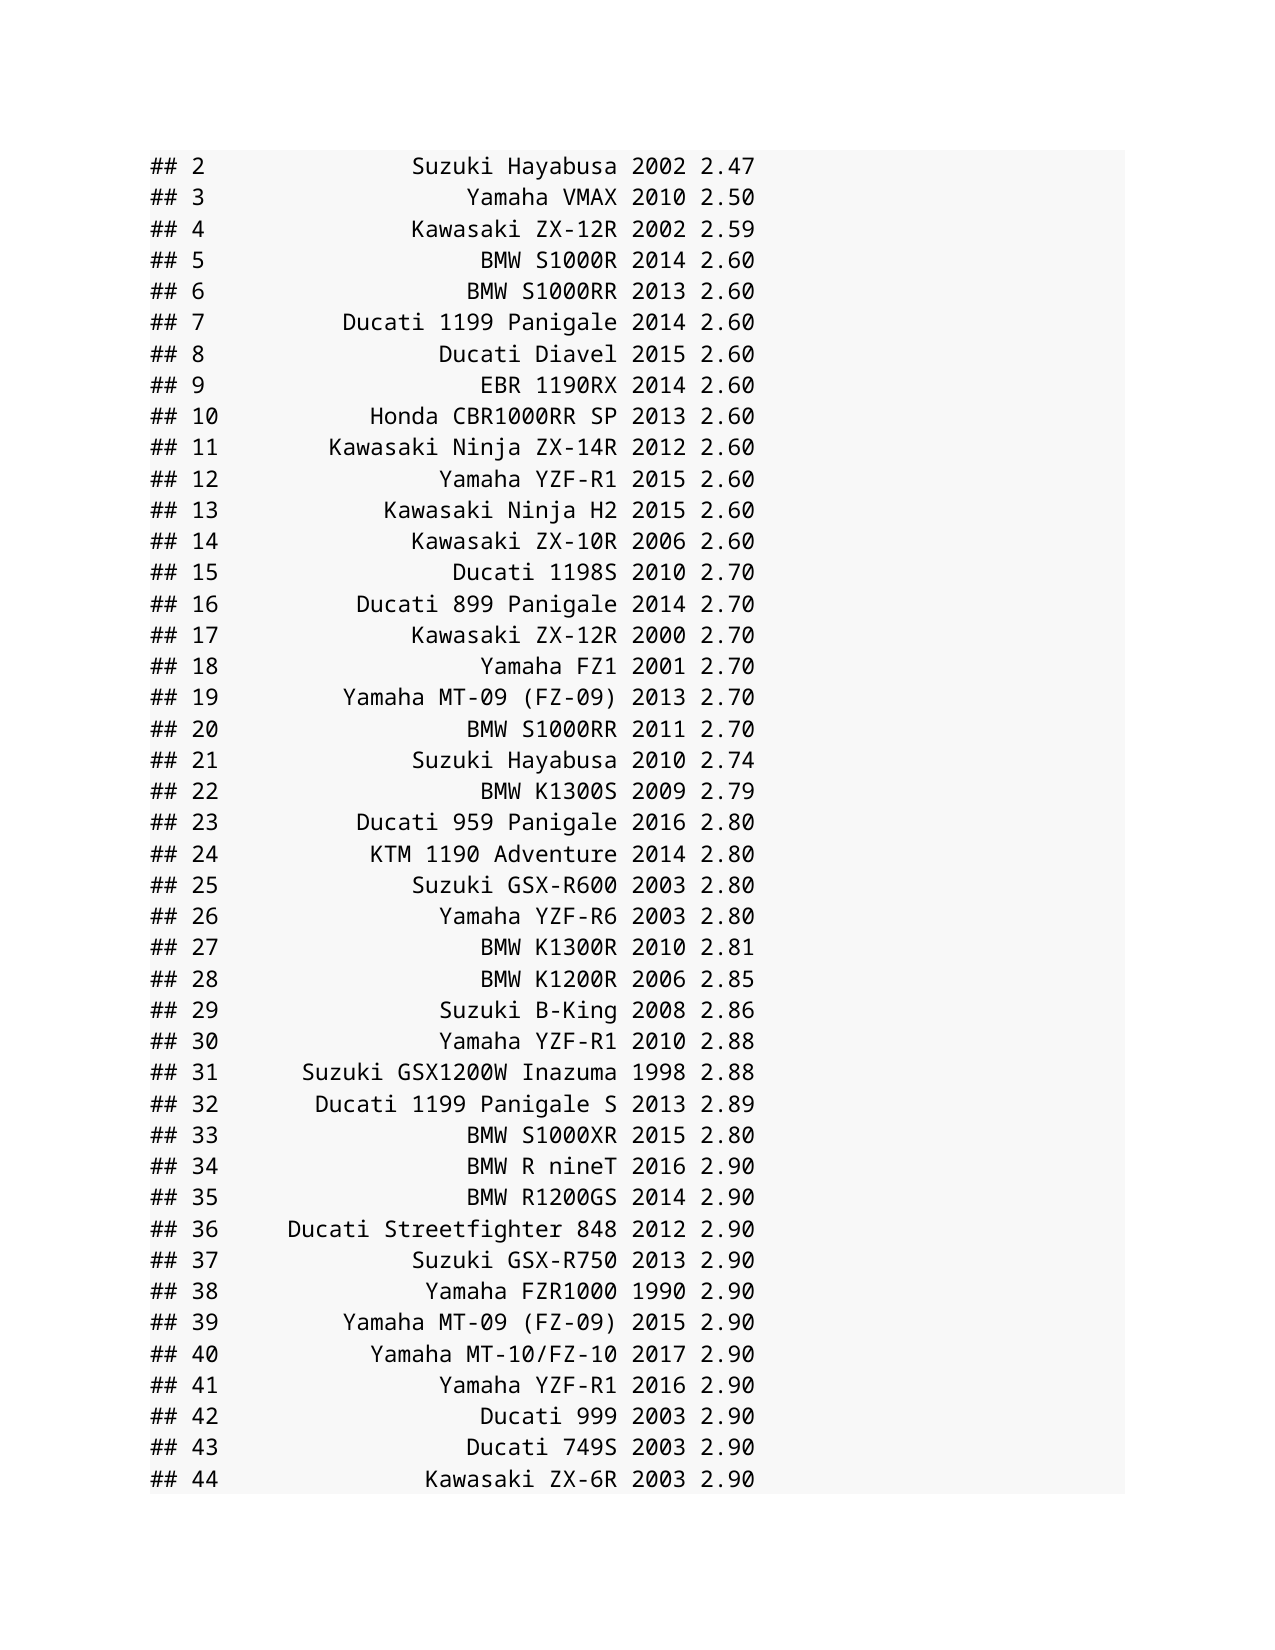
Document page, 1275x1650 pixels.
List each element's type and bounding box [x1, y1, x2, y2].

text [150, 150, 1125, 1494]
